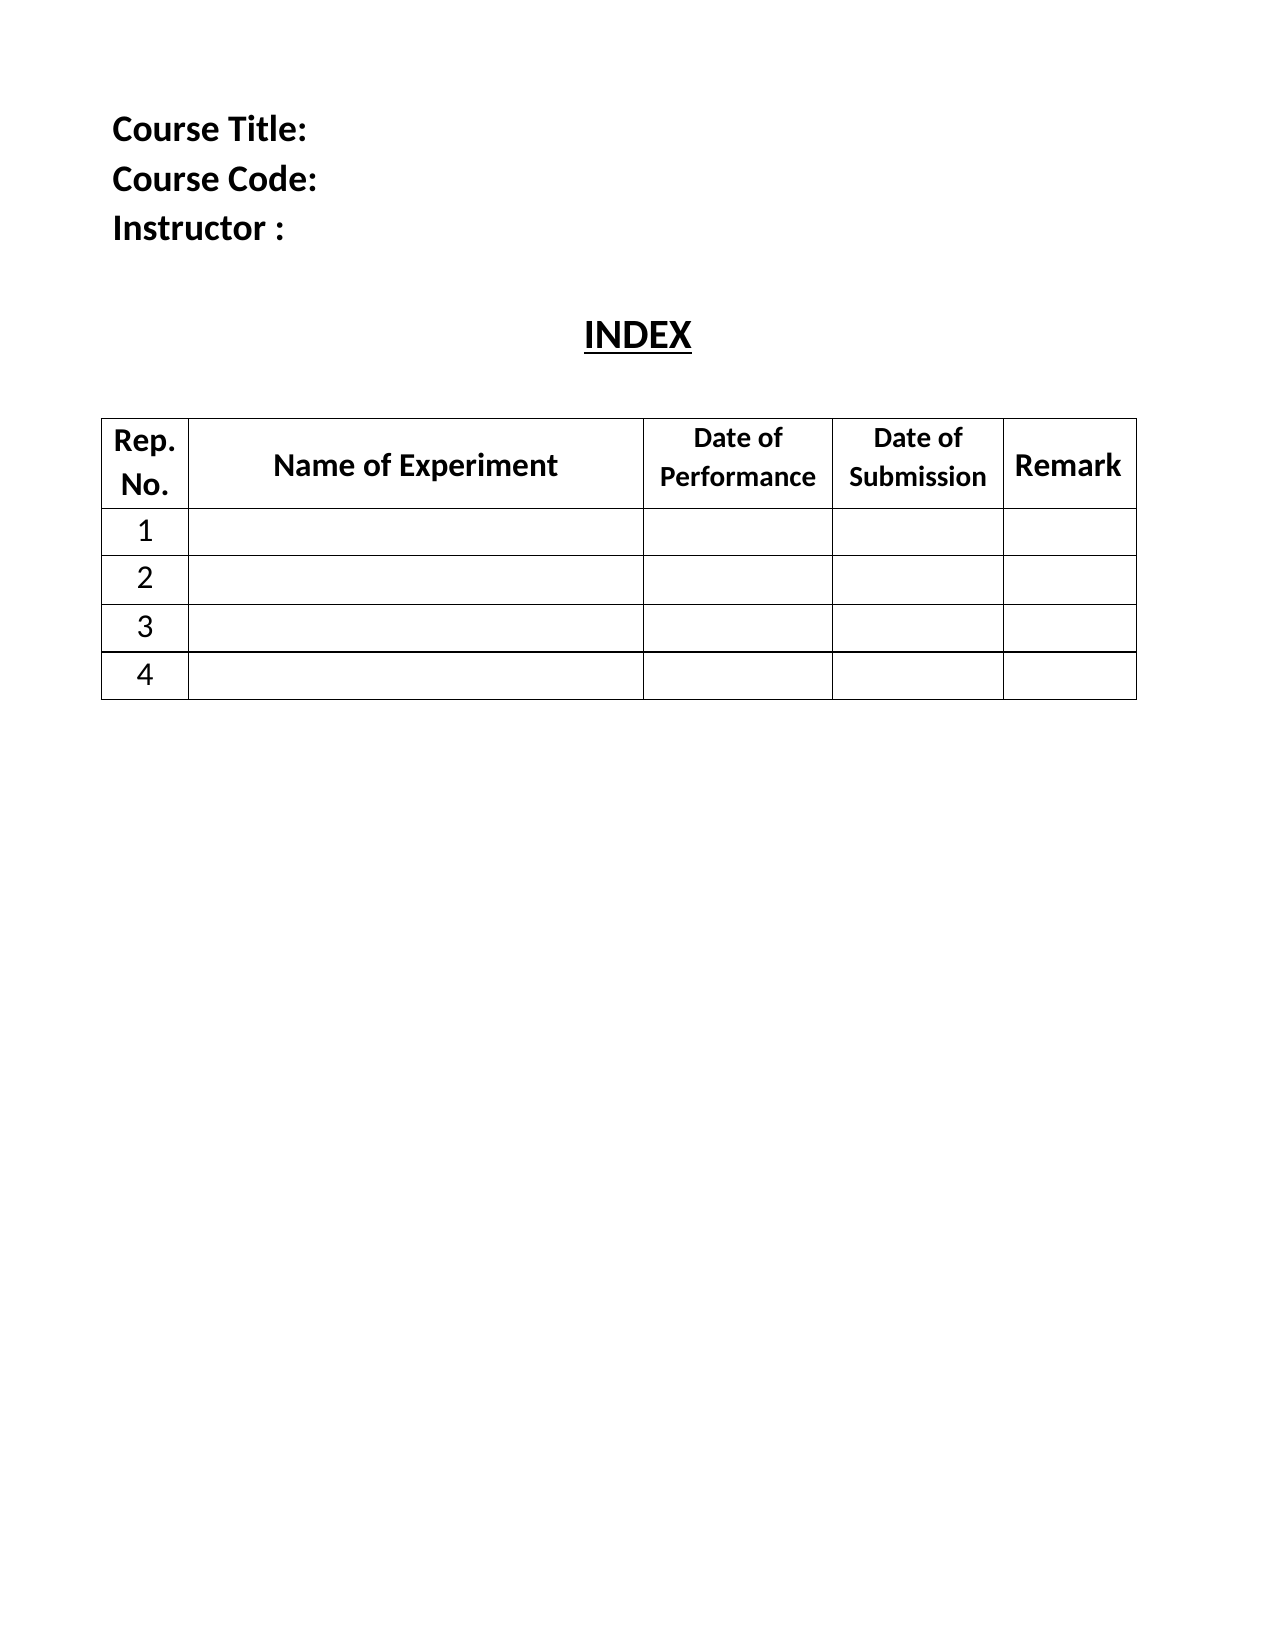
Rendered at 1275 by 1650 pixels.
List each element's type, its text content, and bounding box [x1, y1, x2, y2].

table_header Date of Performance [644, 419, 832, 508]
table_cell [189, 605, 643, 651]
table_header Name of Experiment [189, 419, 643, 508]
table_header Date of Submission [833, 419, 1003, 508]
table_header Remark [1004, 419, 1136, 508]
table_cell [644, 556, 832, 604]
table_cell [833, 509, 1003, 555]
table_cell 3 [102, 605, 188, 651]
table_cell [644, 653, 832, 699]
table_cell [833, 605, 1003, 651]
table_cell [189, 653, 643, 699]
text Course Code: [112, 155, 1162, 201]
table_cell 4 [102, 653, 188, 699]
table_cell [189, 556, 643, 604]
table_cell [644, 605, 832, 651]
table_cell [189, 509, 643, 555]
table_cell 1 [102, 509, 188, 555]
text Course Title: [112, 105, 1162, 151]
table_cell [833, 653, 1003, 699]
table_cell [833, 556, 1003, 604]
table_cell 2 [102, 556, 188, 604]
table_cell [1004, 653, 1136, 699]
table_cell [1004, 509, 1136, 555]
text INDEX [112, 308, 1162, 359]
table_header Rep. No. [102, 419, 188, 508]
table_cell [1004, 605, 1136, 651]
table_cell [1004, 556, 1136, 604]
table_cell [644, 509, 832, 555]
text Instructor : [112, 204, 1162, 250]
